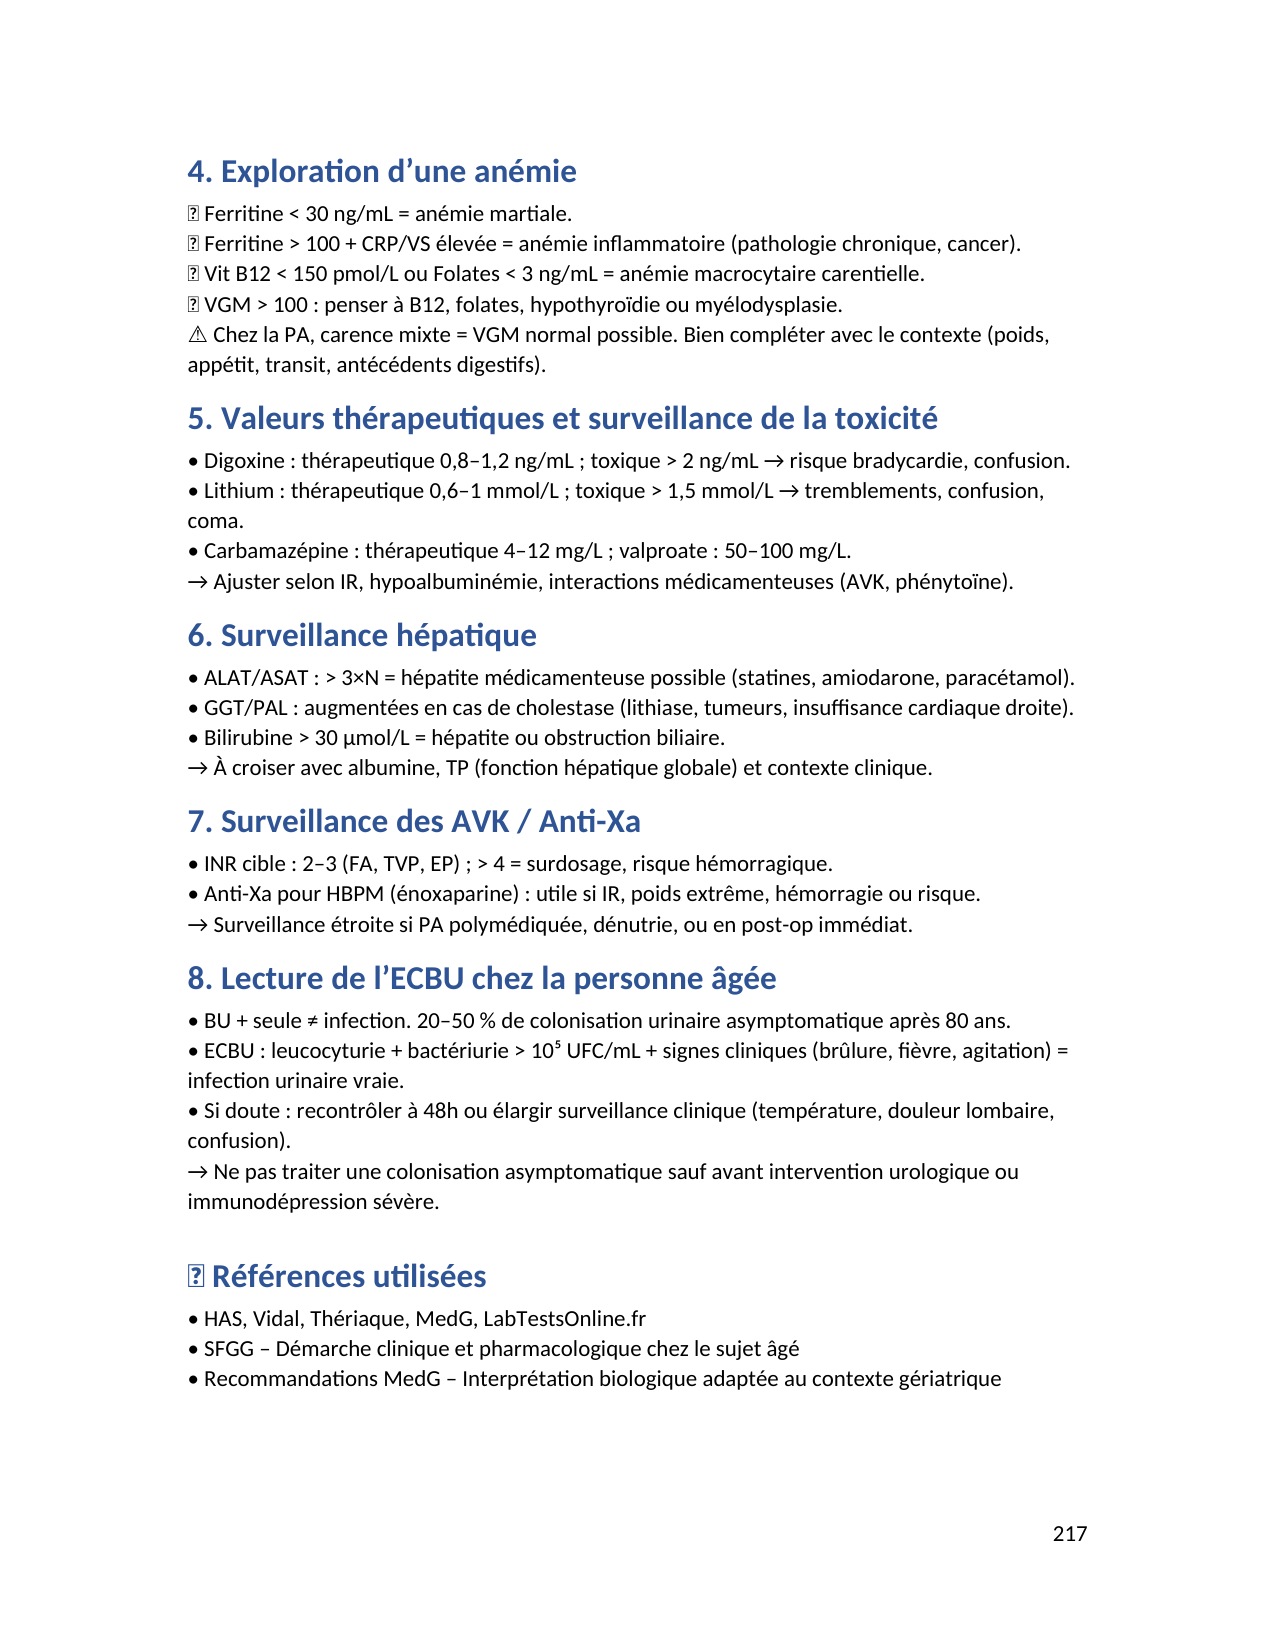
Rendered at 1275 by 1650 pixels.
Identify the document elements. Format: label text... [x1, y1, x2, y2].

subtitle 7. Surveillance des AVK / Anti-Xa [187, 800, 1087, 841]
text • INR cible : 2–3 (FA, TVP, EP) ; > 4 = surdosage, risque hémorragique. • Anti-Xa pour HBPM (énoxaparine) : utile si IR, poids extrême, hémorragie ou risque. → Surveillance étroite si PA polymédiquée, dénutrie, ou en post-op immédiat. [187, 849, 1087, 938]
subtitle 4. Exploration d’une anémie [187, 150, 1087, 191]
subtitle 8. Lecture de l’ECBU chez la personne âgée [187, 957, 1087, 997]
text 🔹 Ferritine < 30 ng/mL = anémie martiale. 🔹 Ferritine > 100 + CRP/VS élevée = anémie inflammatoire (pathologie chronique, cancer). 🔹 Vit B12 < 150 pmol/L ou Folates < 3 ng/mL = anémie macrocytaire carentielle. 🔹 VGM > 100 : penser à B12, folates, hypothyroïdie ou myélodysplasie. ⚠️ Chez la PA, carence mixte = VGM normal possible. Bien compléter avec le contexte (poids, appétit, transit, antécédents digestifs). [187, 199, 1087, 378]
text • BU + seule ≠ infection. 20–50 % de colonisation urinaire asymptomatique après 80 ans. • ECBU : leucocyturie + bactériurie > 10⁵ UFC/mL + signes cliniques (brûlure, fièvre, agitation) = infection urinaire vraie. • Si doute : recontrôler à 48h ou élargir surveillance clinique (température, douleur lombaire, confusion). → Ne pas traiter une colonisation asymptomatique sauf avant intervention urologique ou immunodépression sévère. [187, 1006, 1087, 1215]
text • Digoxine : thérapeutique 0,8–1,2 ng/mL ; toxique > 2 ng/mL → risque bradycardie, confusion. • Lithium : thérapeutique 0,6–1 mmol/L ; toxique > 1,5 mmol/L → tremblements, confusion, coma. • Carbamazépine : thérapeutique 4–12 mg/L ; valproate : 50–100 mg/L. → Ajuster selon IR, hypoalbuminémie, interactions médicamenteuses (AVK, phénytoïne). [187, 446, 1087, 595]
text • HAS, Vidal, Thériaque, MedG, LabTestsOnline.fr • SFGG – Démarche clinique et pharmacologique chez le sujet âgé • Recommandations MedG – Interprétation biologique adaptée au contexte gériatrique [187, 1304, 1087, 1392]
subtitle 📘 Références utilisées [187, 1255, 1087, 1295]
subtitle 5. Valeurs thérapeutiques et surveillance de la toxicité [187, 397, 1087, 438]
subtitle 6. Surveillance hépatique [187, 614, 1087, 654]
text • ALAT/ASAT : > 3×N = hépatite médicamenteuse possible (statines, amiodarone, paracétamol). • GGT/PAL : augmentées en cas de cholestase (lithiase, tumeurs, insuffisance cardiaque droite). • Bilirubine > 30 μmol/L = hépatite ou obstruction biliaire. → À croiser avec albumine, TP (fonction hépatique globale) et contexte clinique. [187, 663, 1087, 781]
